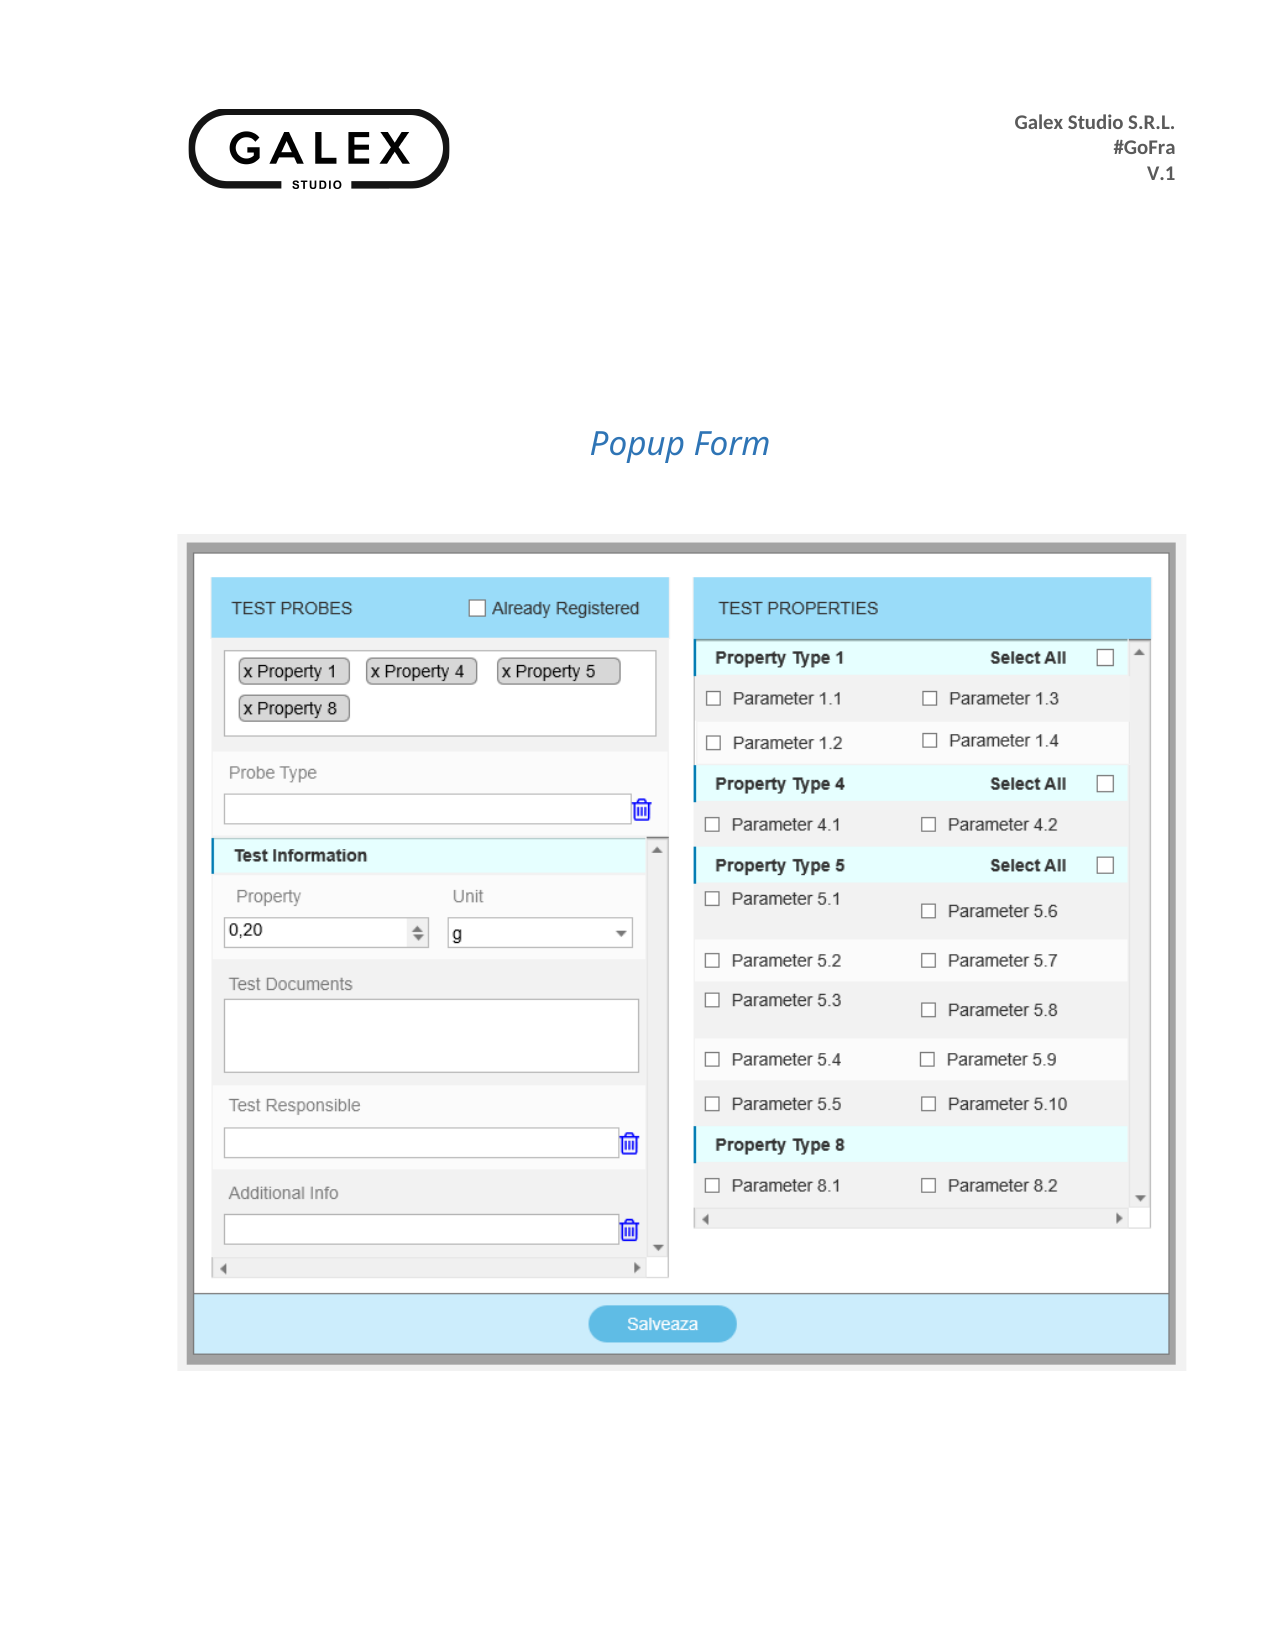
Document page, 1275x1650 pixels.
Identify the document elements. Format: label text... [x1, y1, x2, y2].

subtitle Popup Form [177, 420, 1186, 465]
picture [188, 109, 450, 189]
picture [177, 534, 1187, 1371]
